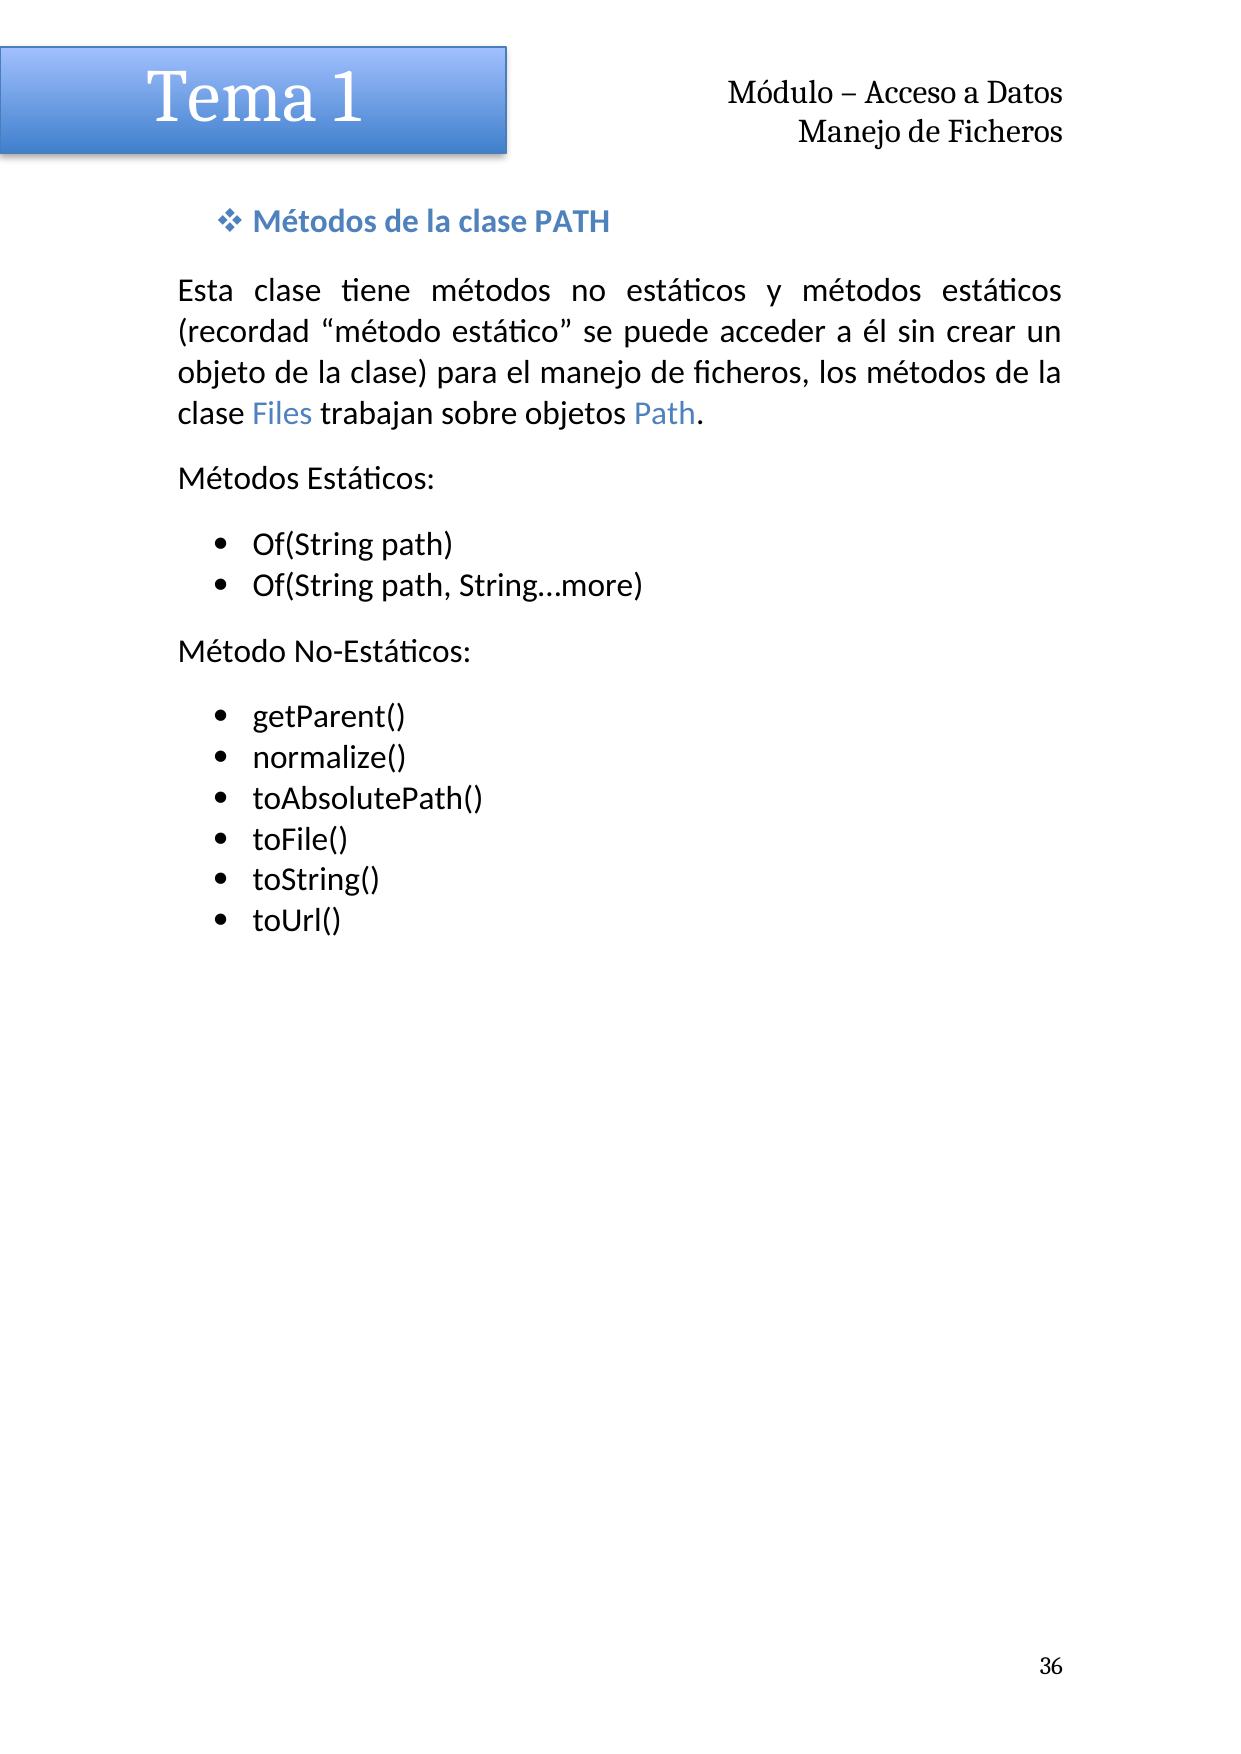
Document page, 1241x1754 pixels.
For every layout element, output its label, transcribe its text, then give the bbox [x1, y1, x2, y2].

list toUrl() [215, 899, 1063, 940]
list Of(String path, String…more) [215, 564, 1063, 604]
list normalize() [215, 736, 1063, 777]
list toAbsolutePath() [215, 777, 1063, 817]
text Esta clase tiene métodos no estáticos y métodos estáticos (recordad “método estático” se puede acceder a él sin crear un objeto de la clase) para el manejo de ficheros, los métodos de la clase Files trabajan sobre objetos Path. [177, 269, 1063, 432]
subtitle Métodos de la clase PATH [215, 200, 1063, 241]
list getParent() [215, 695, 1063, 736]
text Método No-Estáticos: [177, 629, 1063, 670]
text Métodos Estáticos: [177, 457, 1063, 498]
list Of(String path) [215, 523, 1063, 564]
list toFile() [215, 817, 1063, 858]
list toString() [215, 858, 1063, 899]
